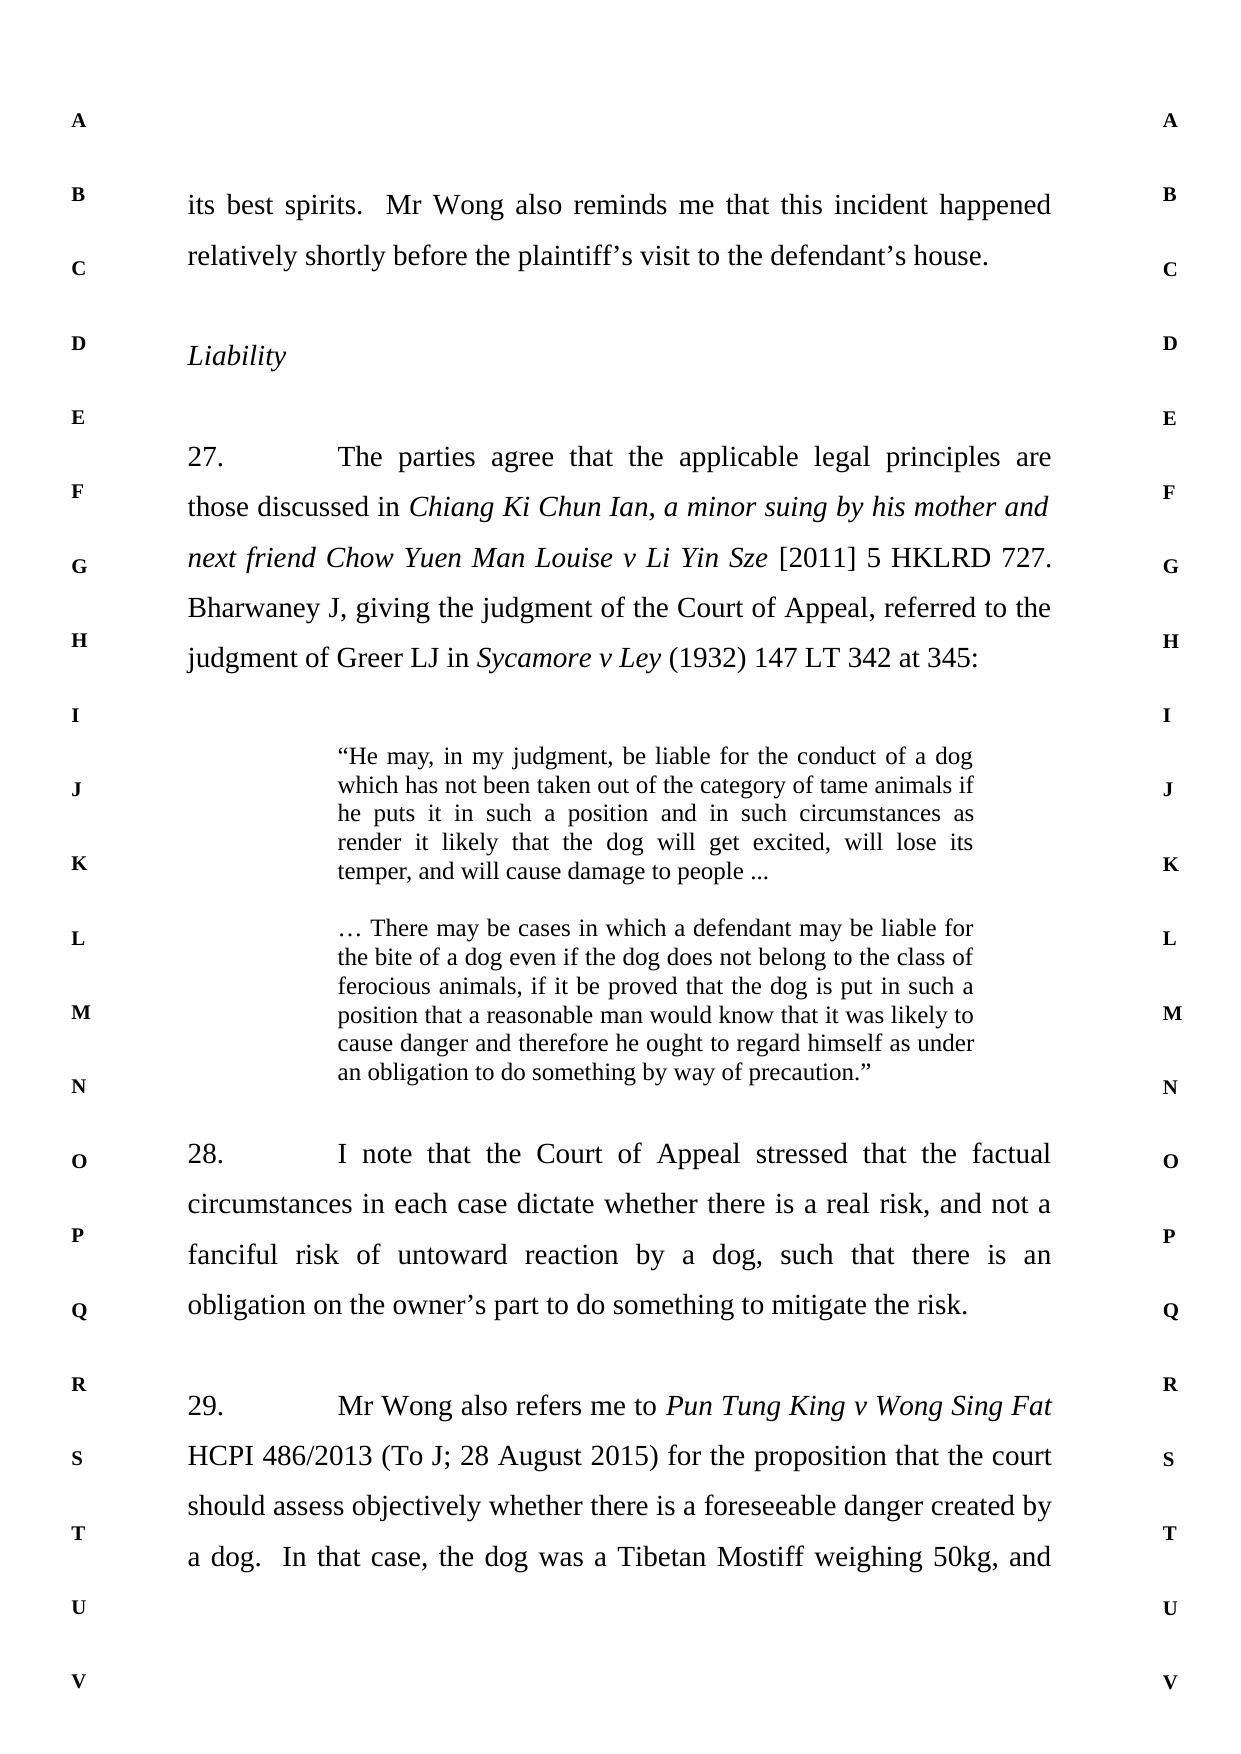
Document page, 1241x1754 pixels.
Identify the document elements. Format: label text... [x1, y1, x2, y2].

list … There may be cases in which a defendant may be liable for the bite of a dog even if the dog does not belong to the class of ferocious animals, if it be proved that the dog is put in such a position that a reasonable man would know that it was likely to cause danger and therefore he ought to regard himself as under an obligation to do something by way of precaution.” [337, 913, 975, 1086]
list I note that the Court of Appeal stressed that the factual circumstances in each case dictate whether there is a real risk, and not a fanciful risk of untoward reaction by a dog, such that there is an obligation on the owner’s part to do something to mitigate the risk. [187, 1136, 1053, 1321]
list “He may, in my judgment, be liable for the conduct of a dog which has not been taken out of the category of tame animals if he puts it in such a position and in such circumstances as render it likely that the dog will get excited, will lose its temper, and will cause damage to people ... [337, 741, 975, 885]
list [187, 187, 1053, 271]
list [187, 1388, 1053, 1572]
list The parties agree that the applicable legal principles are those discussed in Chiang Ki Chun Ian, a minor suing by his mother and next friend Chow Yuen Man Louise v Li Yin Sze [2011] 5 HKLRD 727. Bharwaney J, giving the judgment of the Court of Appeal, referred to the judgment of Greer LJ in Sycamore v Ley (1932) 147 LT 342 at 345: [187, 439, 1053, 674]
text Liability [187, 338, 1053, 372]
